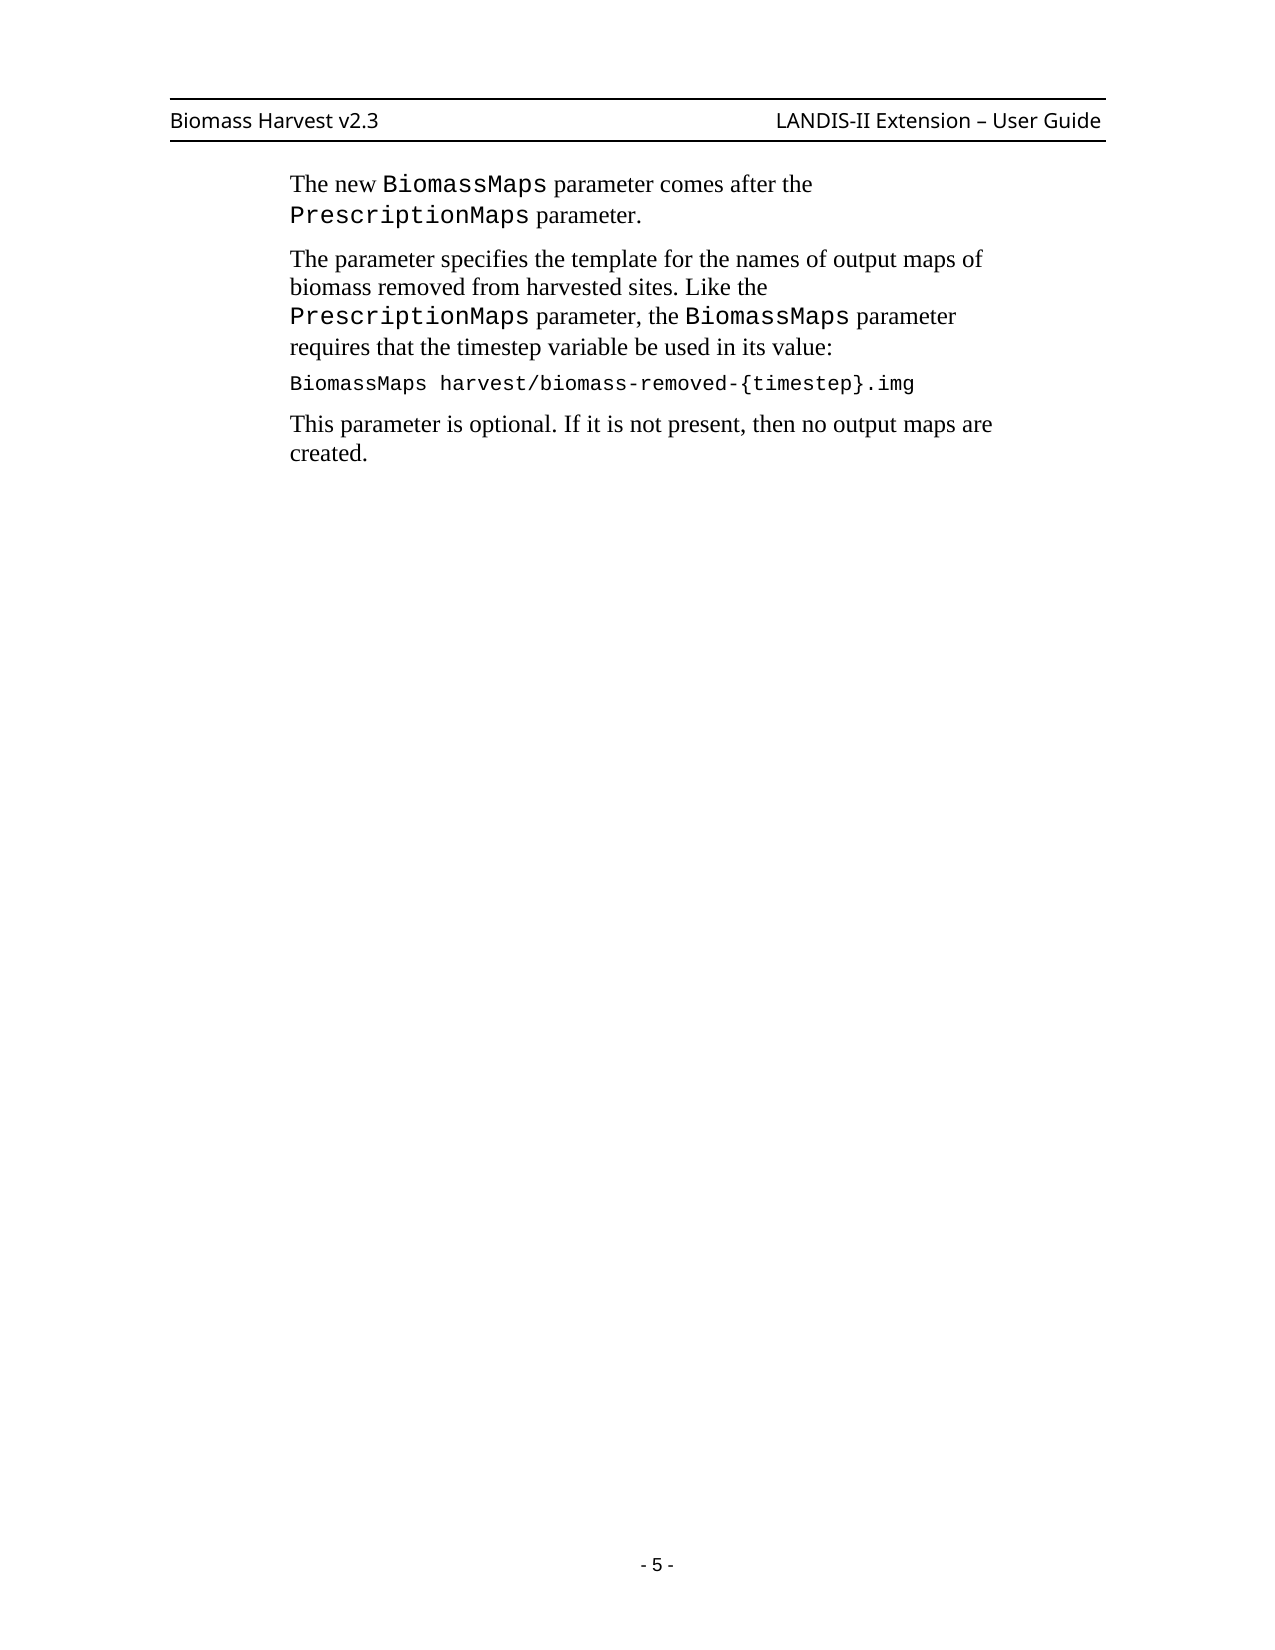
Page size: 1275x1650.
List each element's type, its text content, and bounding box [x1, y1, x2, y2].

text BiomassMaps harvest/biomass-removed-{timestep}.img [289, 373, 1001, 397]
text The new BiomassMaps parameter comes after the PrescriptionMaps parameter. [289, 169, 1001, 231]
text The parameter specifies the template for the names of output maps of biomass removed from harvested sites. Like the PrescriptionMaps parameter, the BiomassMaps parameter requires that the timestep variable be used in its value: [289, 244, 1001, 361]
text This parameter is optional. If it is not present, then no output maps are created. [289, 409, 1001, 467]
